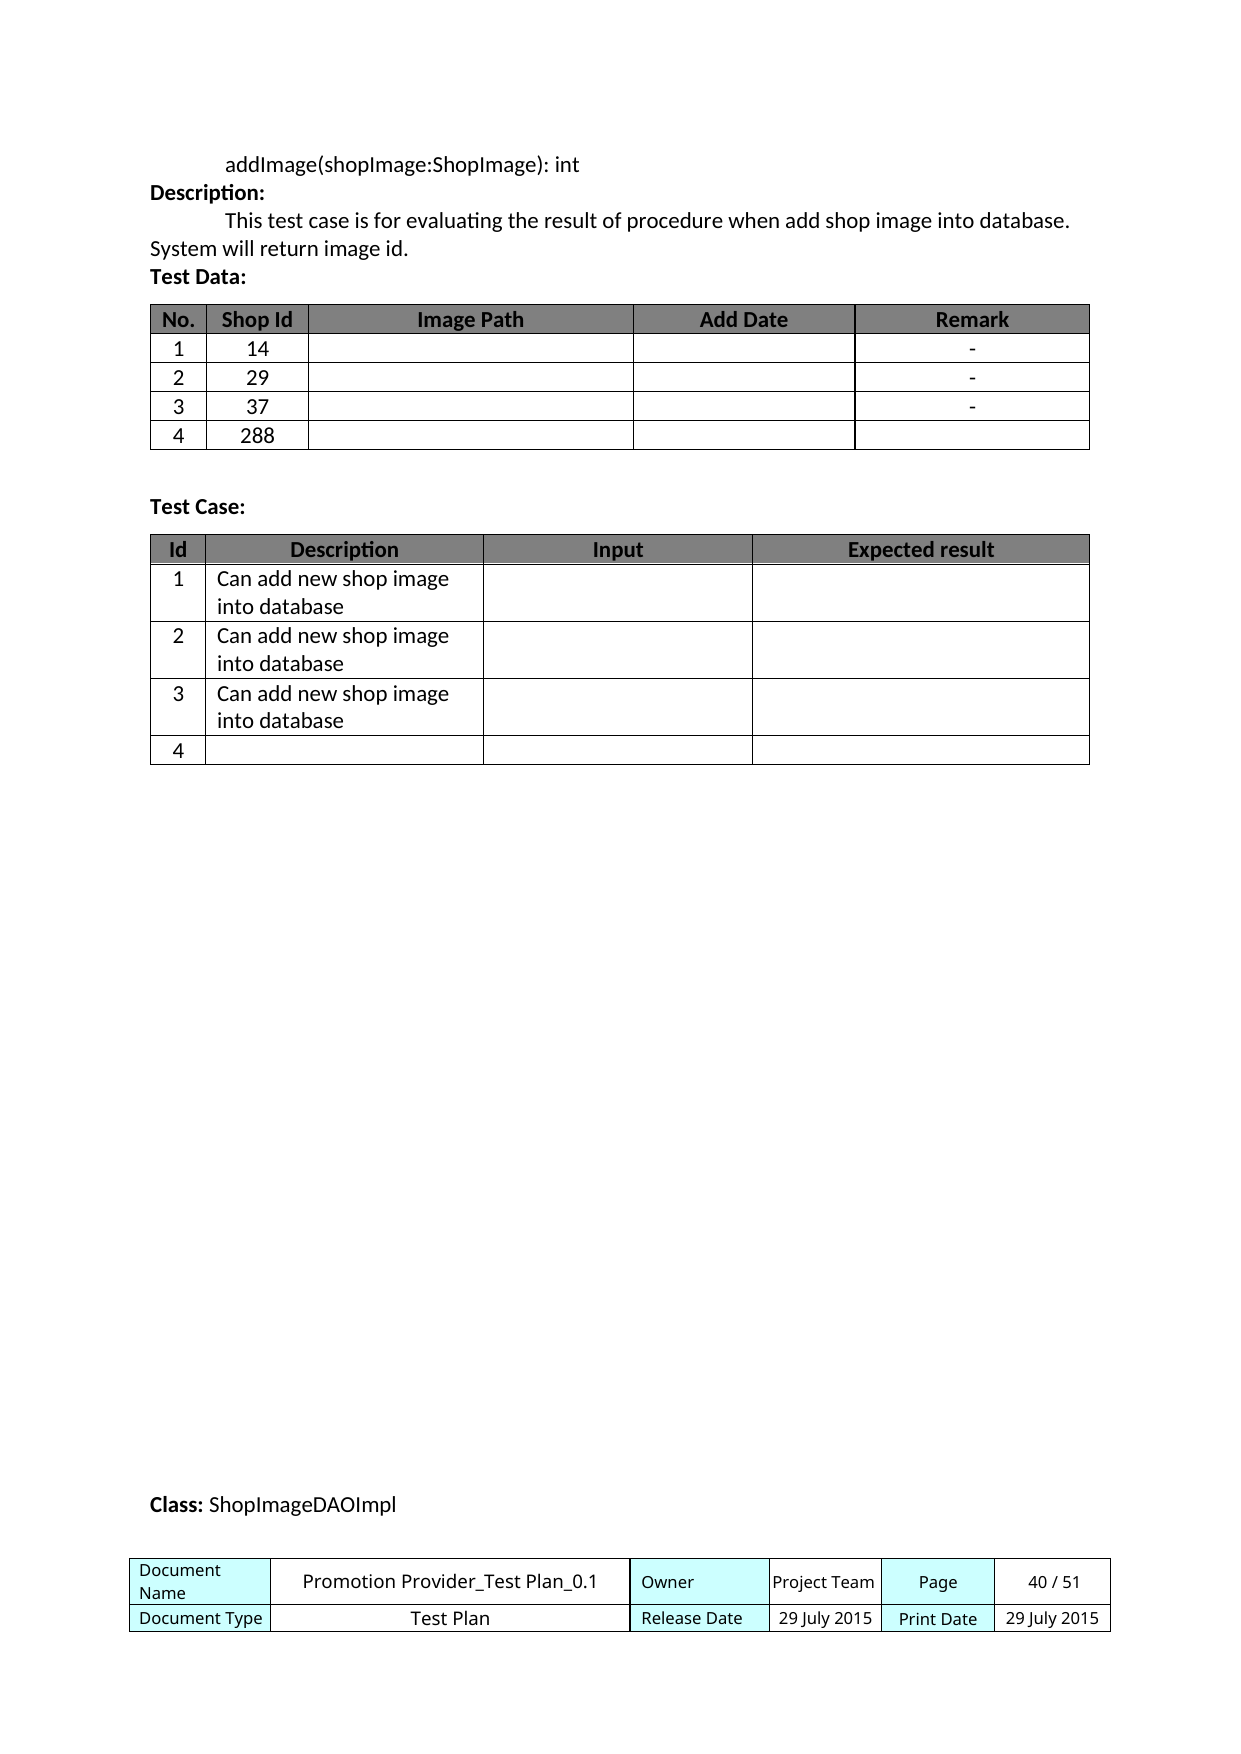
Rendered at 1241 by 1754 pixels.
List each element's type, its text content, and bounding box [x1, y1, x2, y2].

text Description: [150, 178, 1090, 206]
table_cell [309, 421, 633, 449]
table_header Image Path [309, 305, 633, 333]
table_cell Can add new shop image into database [206, 565, 483, 621]
table_cell 29 [207, 363, 308, 391]
table_cell [634, 334, 854, 362]
table_cell 3 [151, 392, 206, 420]
table_cell 4 [151, 736, 205, 764]
table_cell Can add new shop image into database [206, 622, 483, 678]
table_cell [309, 392, 633, 420]
table_header Remark [856, 305, 1089, 333]
table_cell [484, 565, 752, 621]
table_header Shop Id [207, 305, 308, 333]
table_header Add Date [634, 305, 854, 333]
text Class: ShopImageDAOImpl [150, 1491, 1090, 1519]
text This test case is for evaluating the result of procedure when add shop image into database. System will return image id. [150, 206, 1090, 262]
text Test Data: [150, 262, 1090, 290]
table_cell 37 [207, 392, 308, 420]
table_cell [753, 622, 1089, 678]
table_header Description [206, 535, 483, 563]
table_cell 1 [151, 565, 205, 621]
table_header No. [151, 305, 206, 333]
table_cell [856, 421, 1089, 449]
table_cell [309, 334, 633, 362]
table_cell [634, 363, 854, 391]
table_cell 2 [151, 363, 206, 391]
text addImage(shopImage:ShopImage): int [150, 150, 1090, 178]
table_cell Can add new shop image into database [206, 679, 483, 735]
table_cell - [856, 334, 1089, 362]
text Test Case: [150, 492, 1090, 520]
table_cell 4 [151, 421, 206, 449]
table_cell [309, 363, 633, 391]
table_cell 2 [151, 622, 205, 678]
table_cell [484, 622, 752, 678]
table_header Expected result [753, 535, 1089, 563]
table_header Id [151, 535, 205, 563]
table_cell [206, 736, 483, 764]
table_cell [484, 679, 752, 735]
table_cell [753, 565, 1089, 621]
table_cell [634, 392, 854, 420]
table_cell - [856, 392, 1089, 420]
table_cell 288 [207, 421, 308, 449]
table_cell - [856, 363, 1089, 391]
table_cell 14 [207, 334, 308, 362]
table_cell [634, 421, 854, 449]
table_cell [484, 736, 752, 764]
table_cell [753, 736, 1089, 764]
table_cell [753, 679, 1089, 735]
table_header Input [484, 535, 752, 563]
table_cell 1 [151, 334, 206, 362]
table_cell 3 [151, 679, 205, 735]
